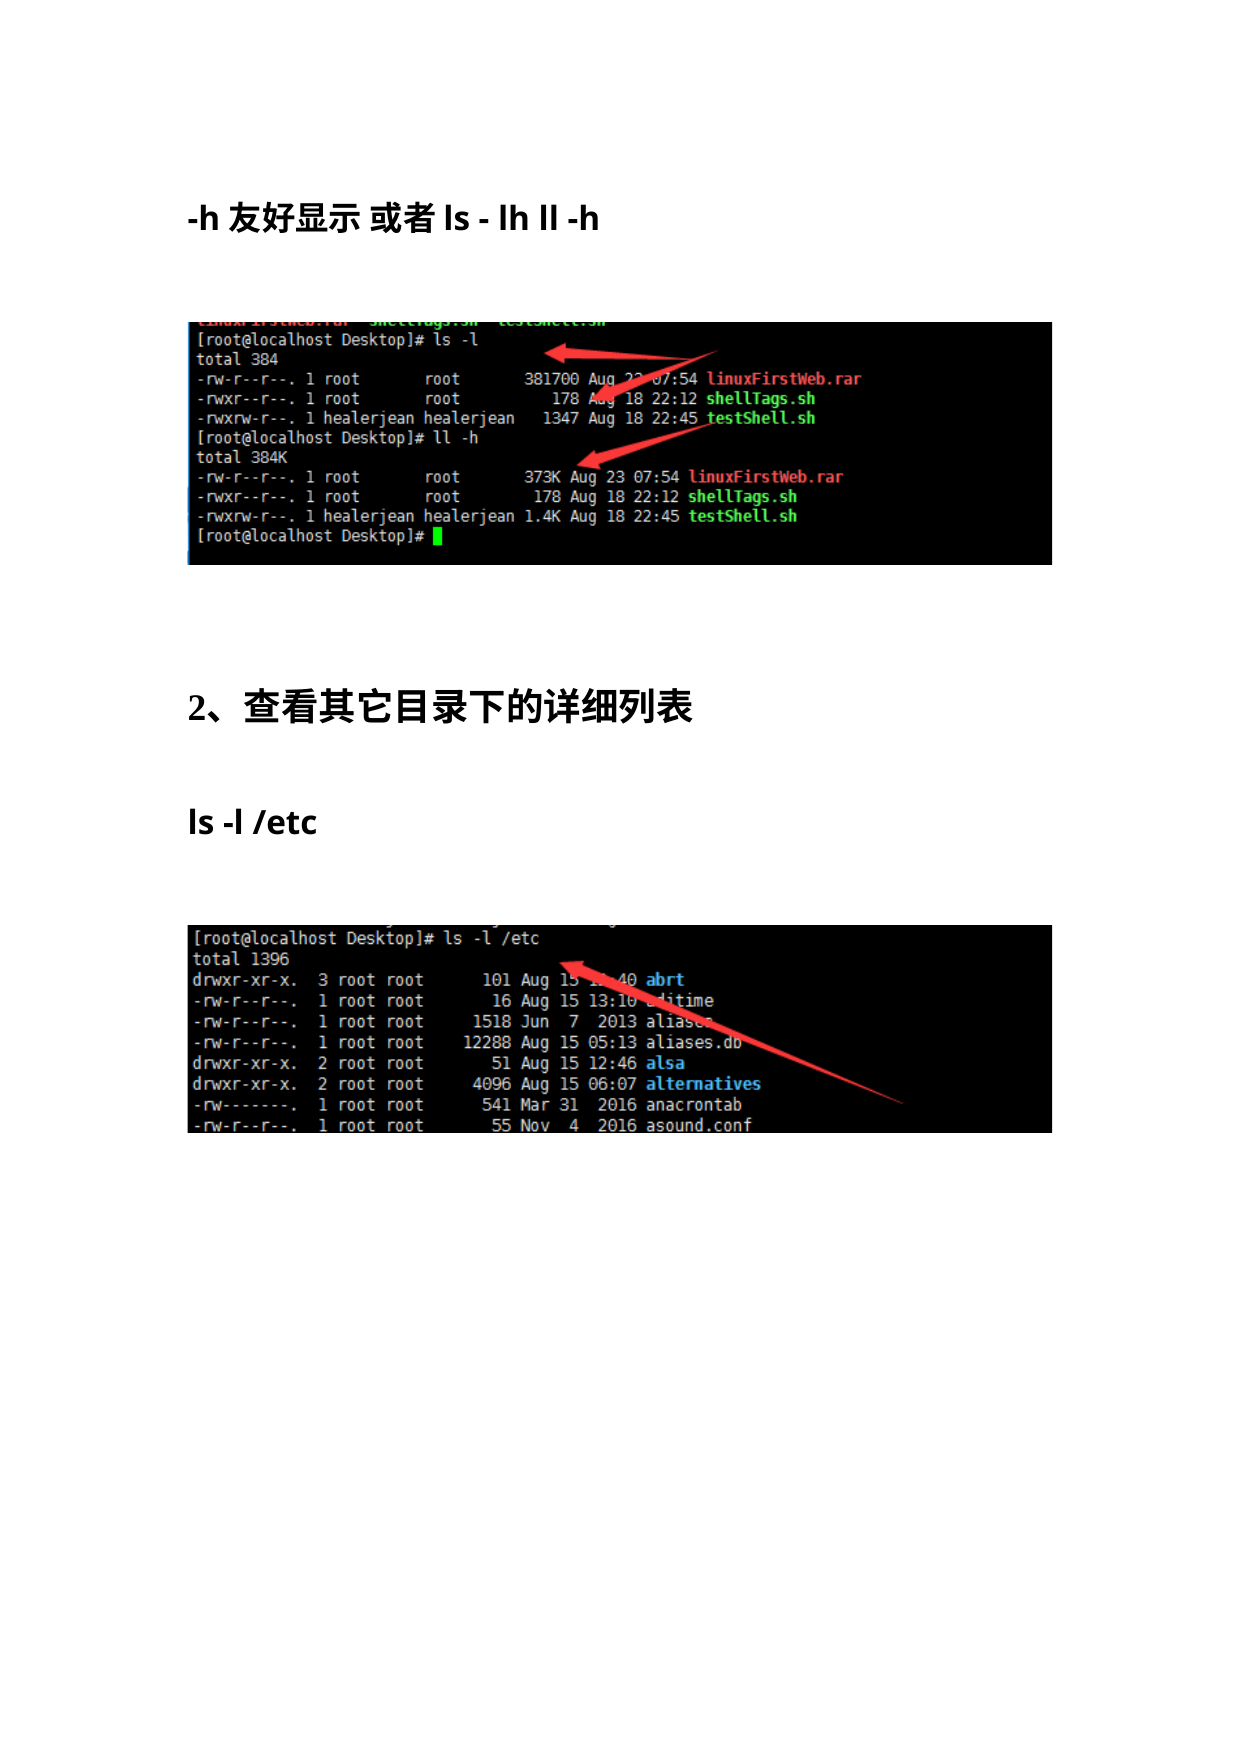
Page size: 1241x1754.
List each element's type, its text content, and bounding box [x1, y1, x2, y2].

picture [187, 925, 1053, 1133]
subtitle -h 友好显示 或者ls - lh ll -h [187, 172, 1053, 260]
subtitle 2、查看其它目录下的详细列表 [187, 660, 1053, 748]
subtitle ls -l /etc [187, 777, 1053, 866]
picture [187, 322, 1053, 565]
